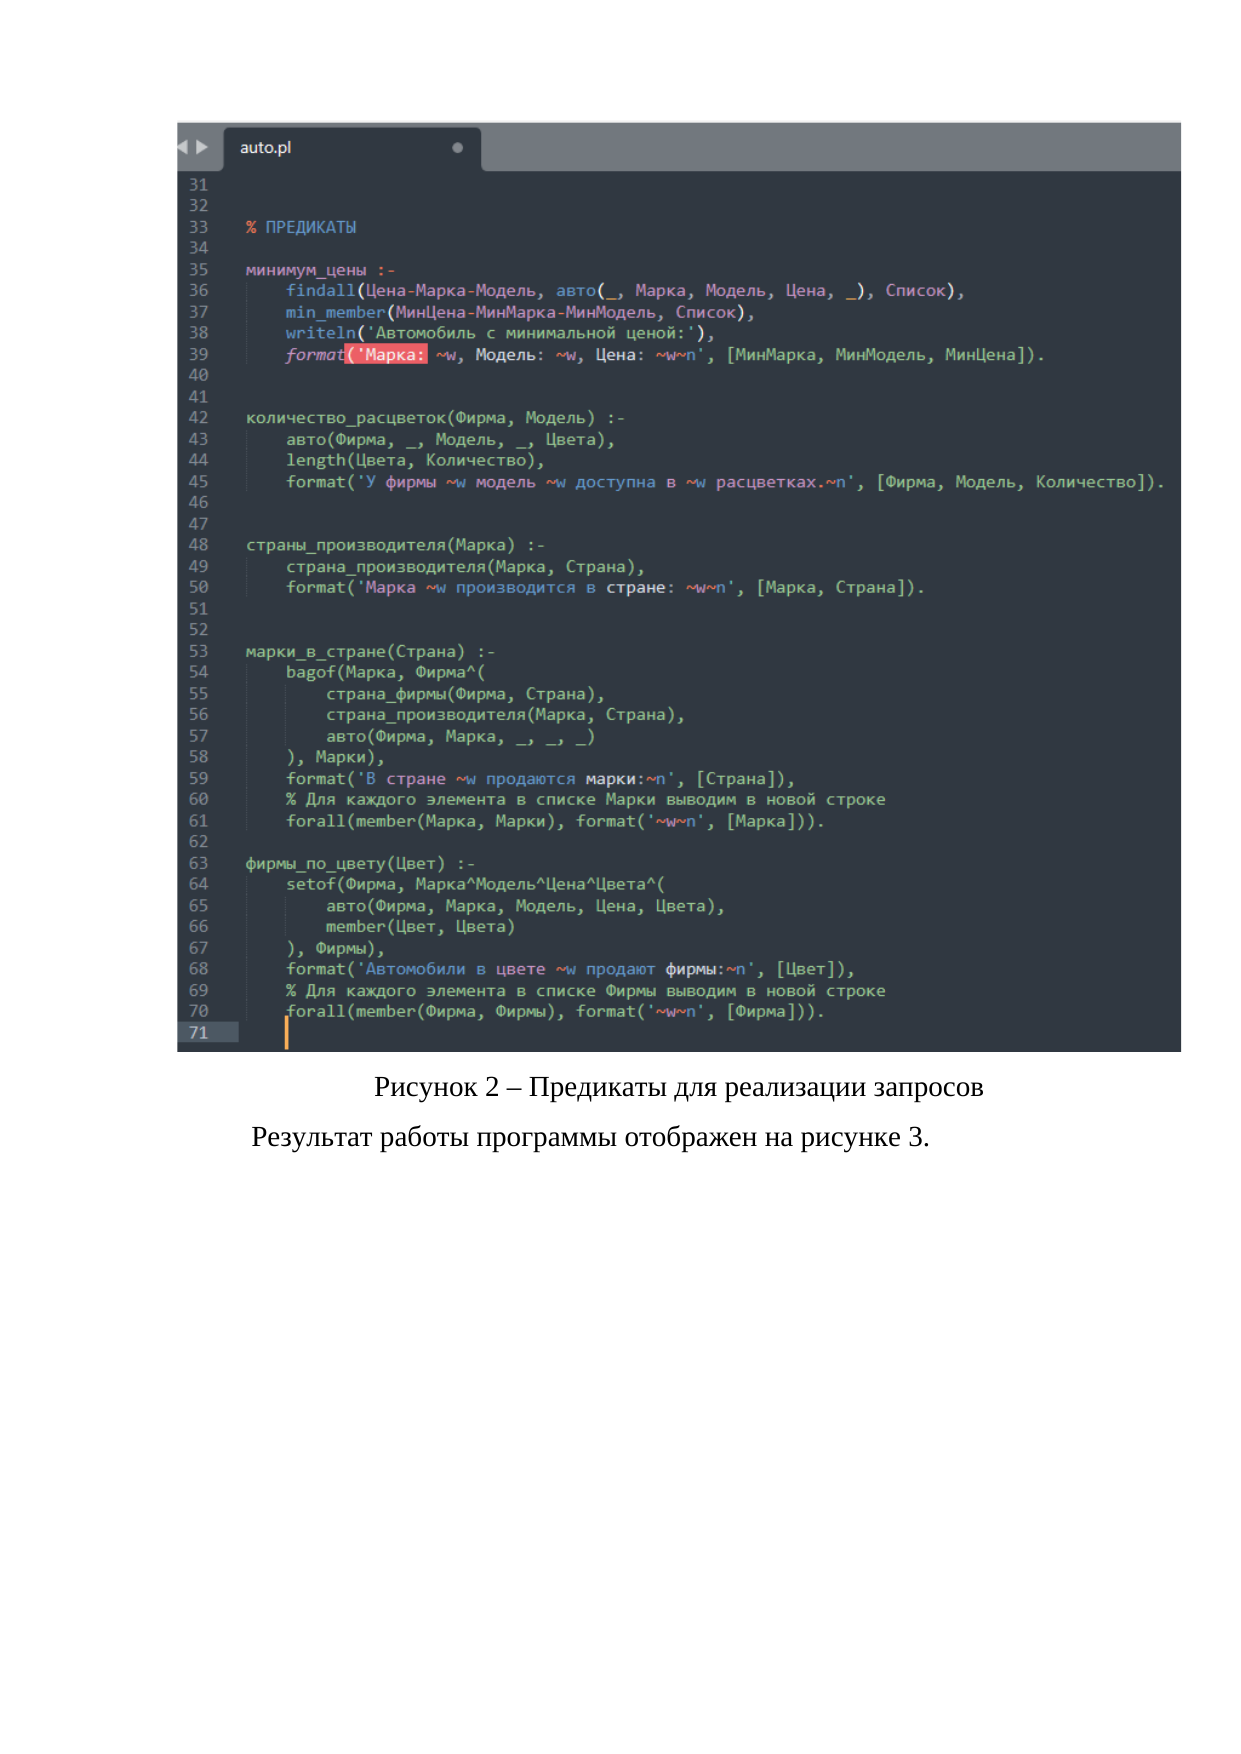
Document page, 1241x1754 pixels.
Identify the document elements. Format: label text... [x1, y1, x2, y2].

text Рисунок 2 – Предикаты для реализации запросов [177, 1069, 1181, 1102]
text Результат работы программы отображен на рисунке 3. [177, 1119, 1181, 1152]
picture [177, 118, 1182, 1052]
